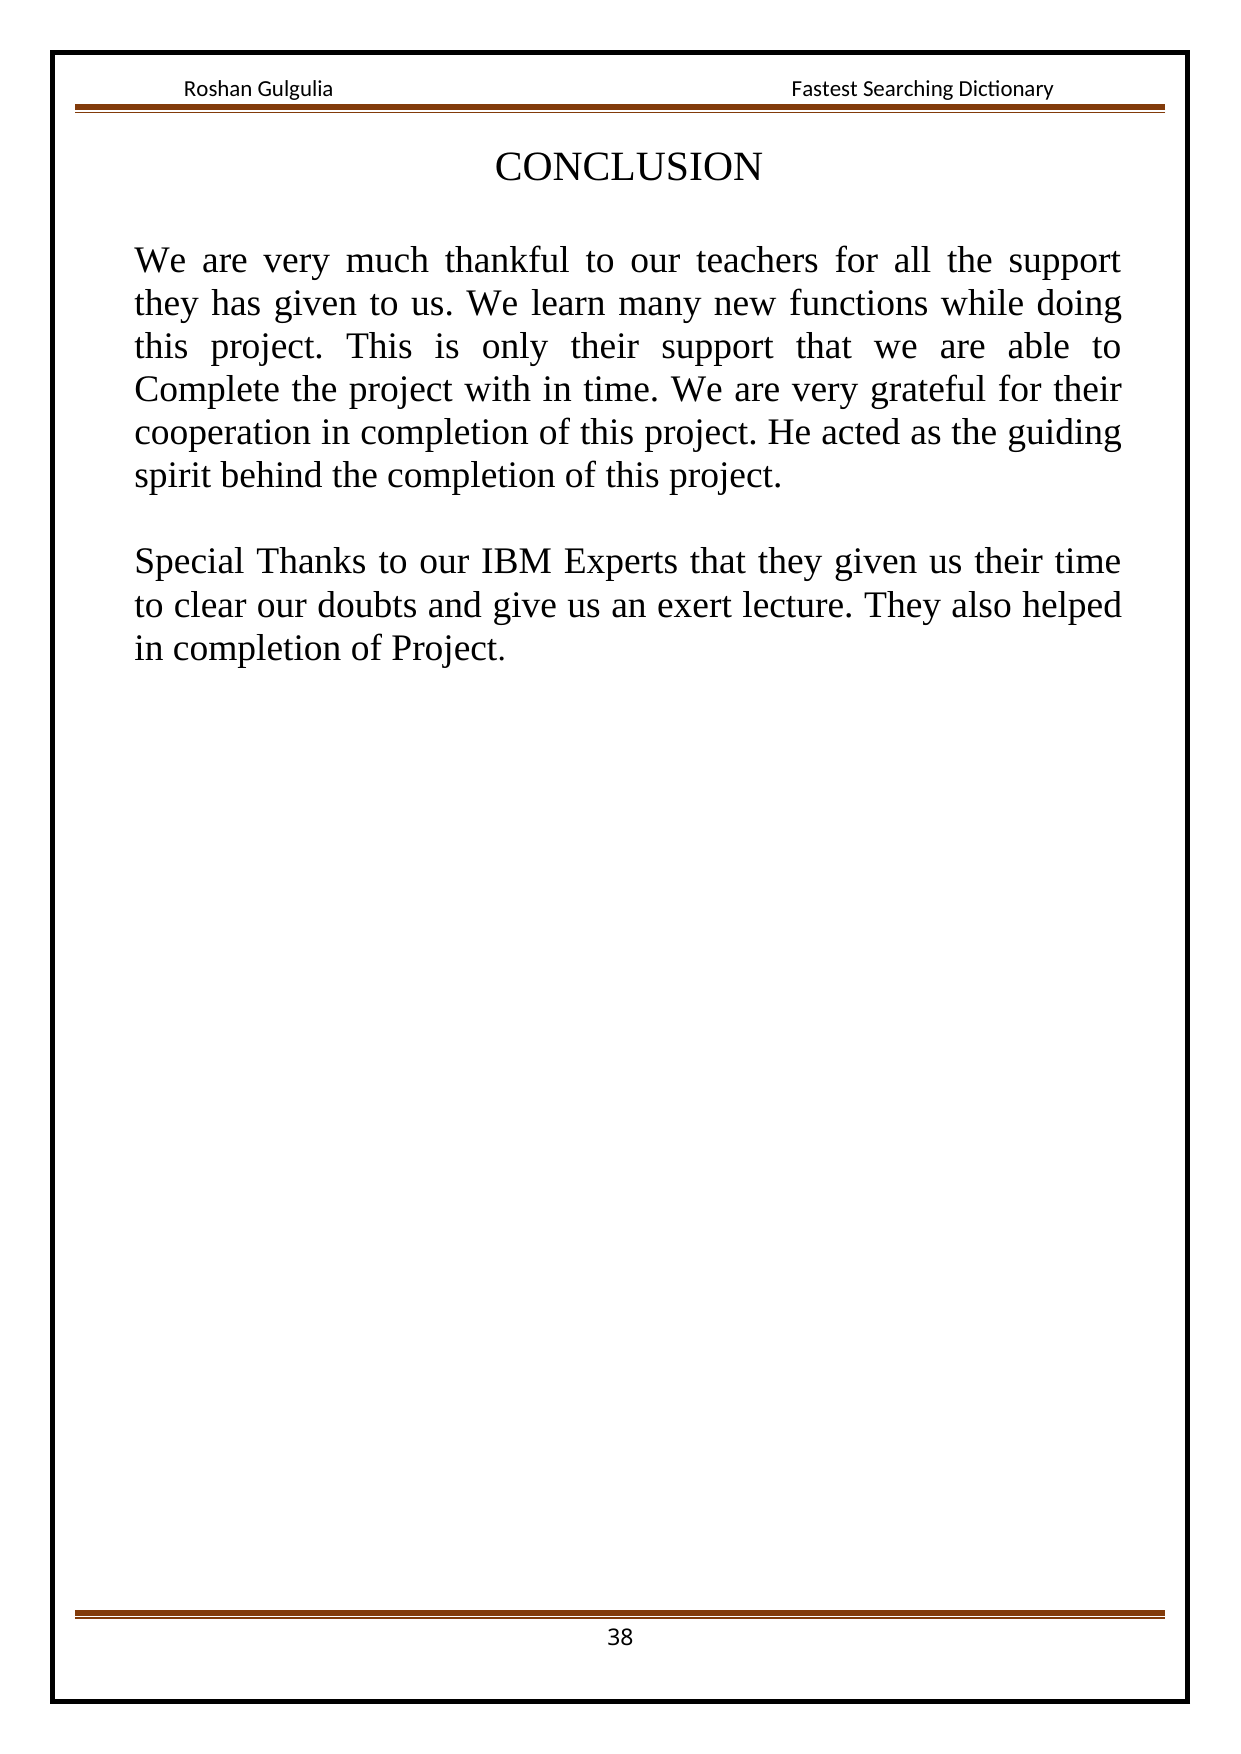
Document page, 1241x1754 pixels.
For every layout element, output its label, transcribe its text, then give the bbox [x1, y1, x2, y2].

text Special Thanks to our IBM Experts that they given us their time to clear our doubts and give us an exert lecture. They also helped in completion of Project. [134, 539, 1123, 668]
text We are very much thankful to our teachers for all the support they has given to us. We learn many new functions while doing this project. This is only their support that we are able to Complete the project with in time. We are very grateful for their cooperation in completion of this project. He acted as the guiding spirit behind the completion of this project. [134, 237, 1123, 496]
text CONCLUSION [134, 141, 1123, 189]
